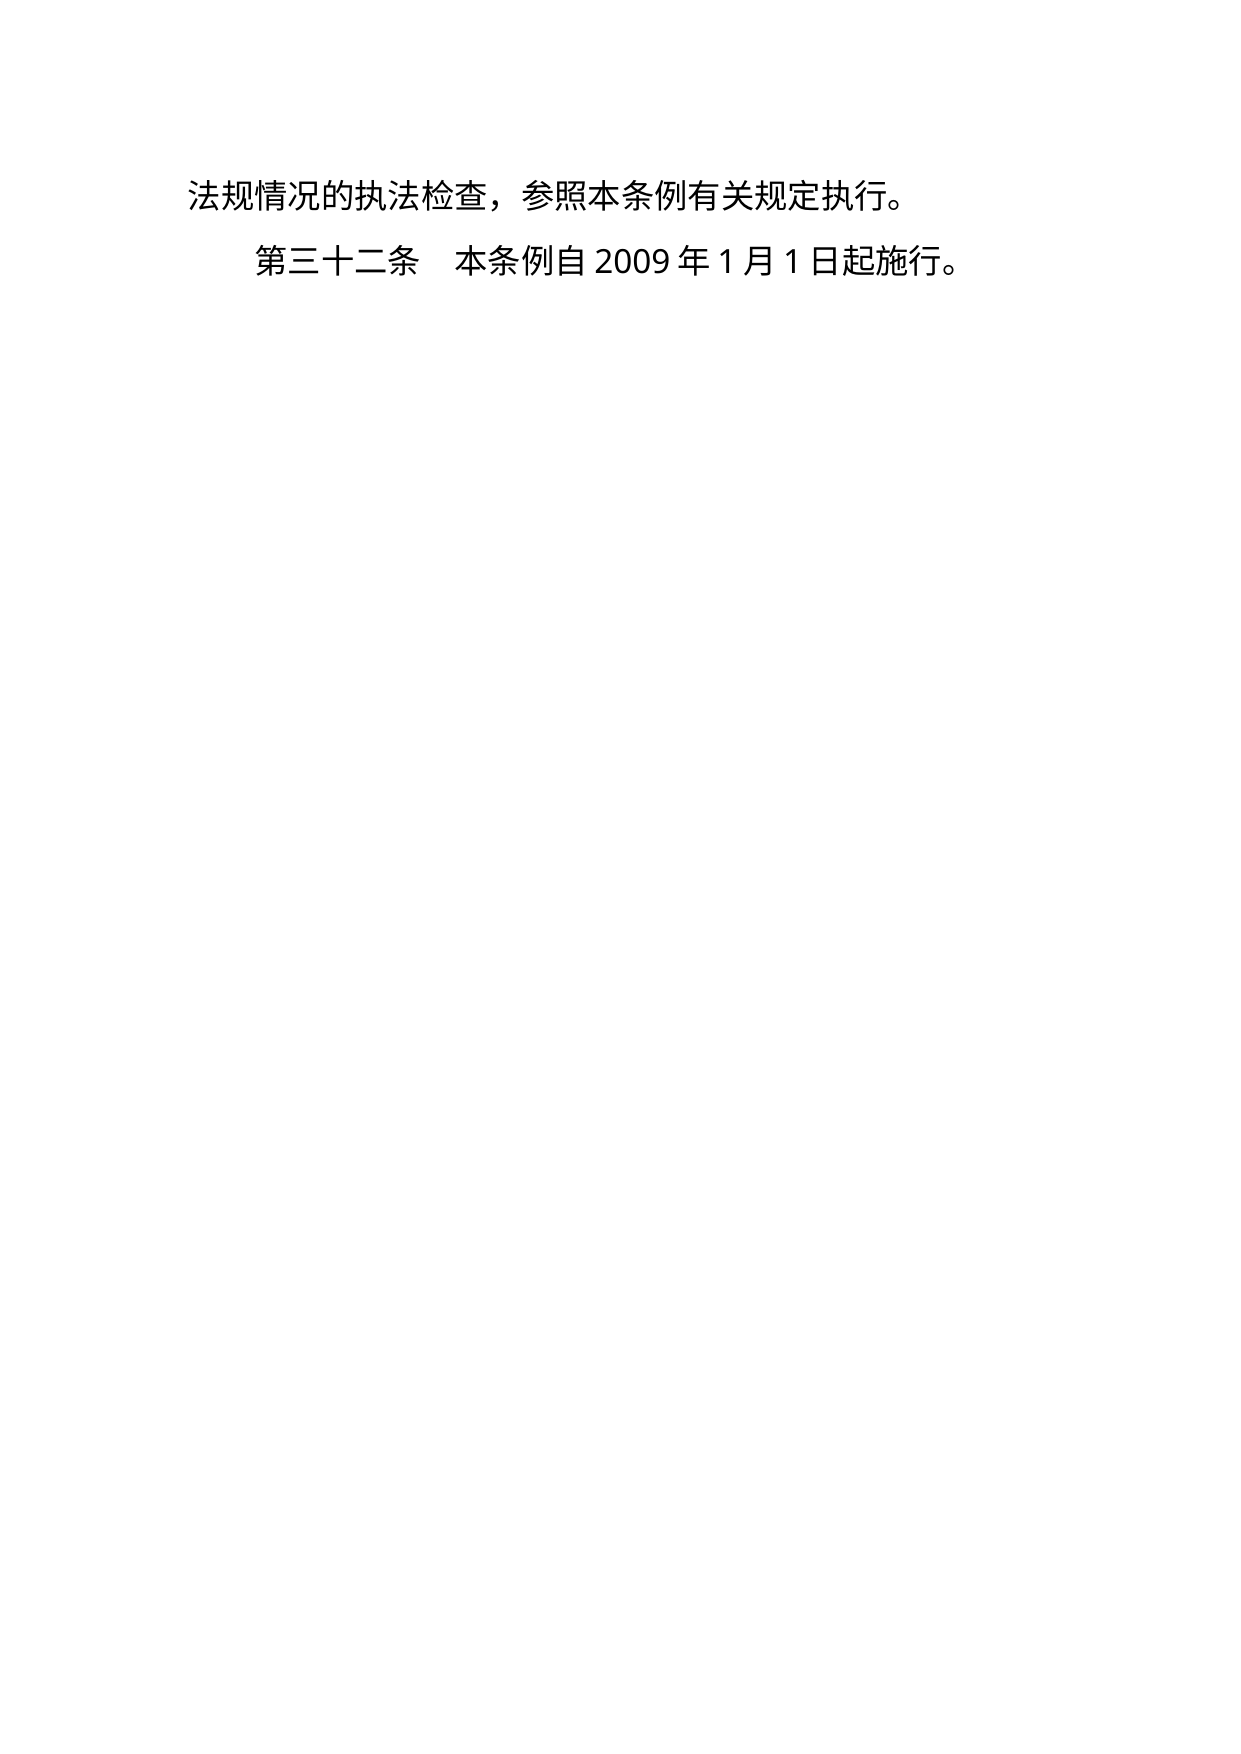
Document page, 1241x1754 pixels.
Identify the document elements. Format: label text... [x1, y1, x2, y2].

text 第三十二条 本条例自2009年1月1日起施行。 [187, 227, 1053, 292]
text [187, 162, 1053, 227]
